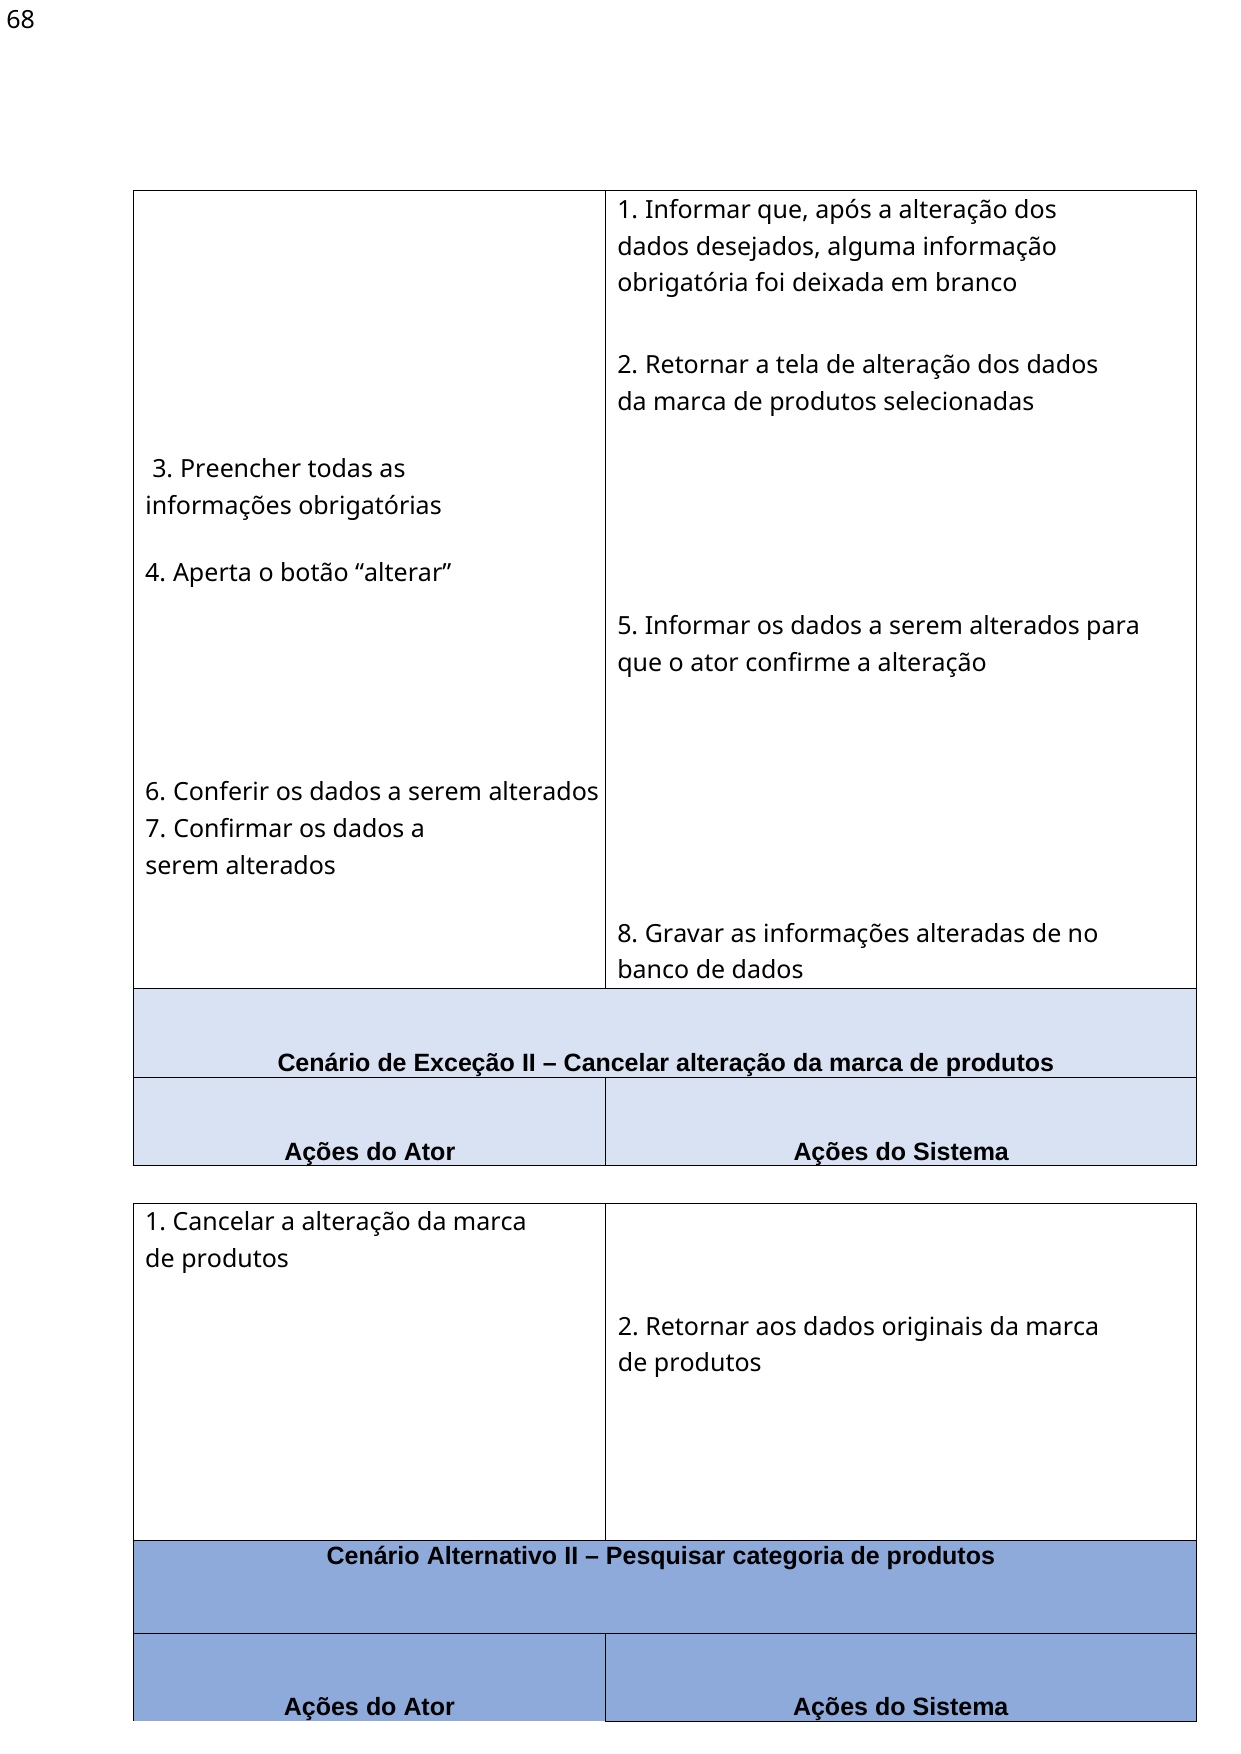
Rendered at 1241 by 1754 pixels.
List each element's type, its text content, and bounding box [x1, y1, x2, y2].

table_cell Cenário de Exceção II – Cancelar alteração da marca de produtos [134, 989, 1196, 1077]
table_header Preencher todas as informações obrigatórias Aperta o botão “alterar” Conferir os dados a serem alterados Confirmar os dados a serem alterados [134, 191, 605, 988]
table_header Informar que, após a alteração dos dados desejados, alguma informação obrigatória foi deixada em branco Retornar a tela de alteração dos dados da marca de produtos selecionadas 5. Informar os dados a serem alterados para que o ator confirme a alteração 8. Gravar as informações alteradas de no banco de dados [606, 191, 1196, 988]
table_cell Ações do Sistema [606, 1634, 1196, 1721]
table_cell Cenário Alternativo II – Pesquisar categoria de produtos [134, 1541, 1196, 1633]
table_cell Ações do Ator [134, 1078, 605, 1165]
table_cell Ações do Sistema [606, 1078, 1196, 1165]
table_header 1. Cancelar a alteração da marca de produtos [134, 1204, 605, 1539]
table_cell Ações do Ator [134, 1634, 605, 1721]
table_header 2. Retornar aos dados originais da marca de produtos [606, 1204, 1196, 1539]
